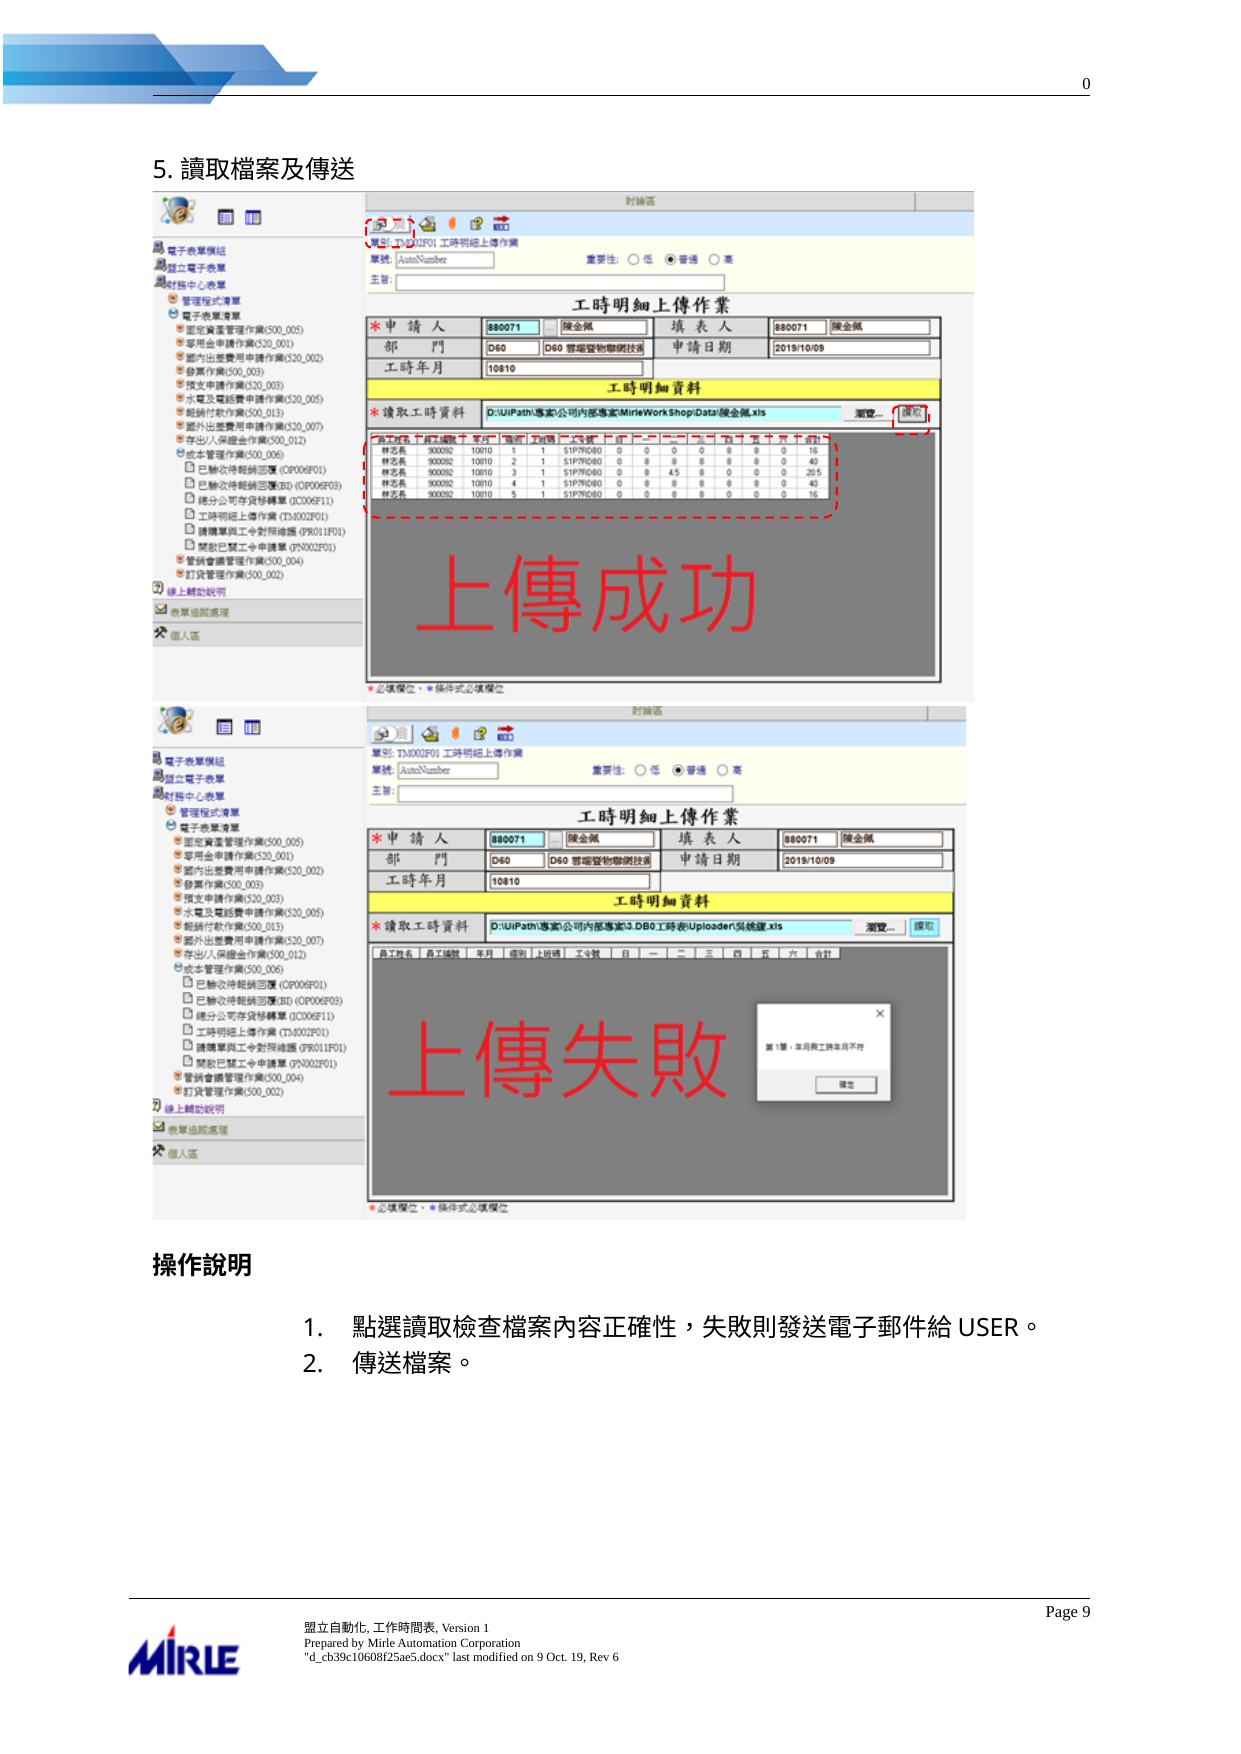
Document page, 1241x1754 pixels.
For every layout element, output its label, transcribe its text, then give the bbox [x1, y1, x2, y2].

picture [152, 706, 969, 1220]
list 點選讀取檢查檔案內容正確性，失敗則發送電子郵件給USER。 [302, 1308, 1090, 1344]
picture [152, 191, 974, 702]
picture [1, 29, 322, 106]
text 操作說明 [152, 1245, 1090, 1281]
picture [128, 1620, 242, 1681]
list 傳送檔案。 [302, 1344, 1090, 1380]
